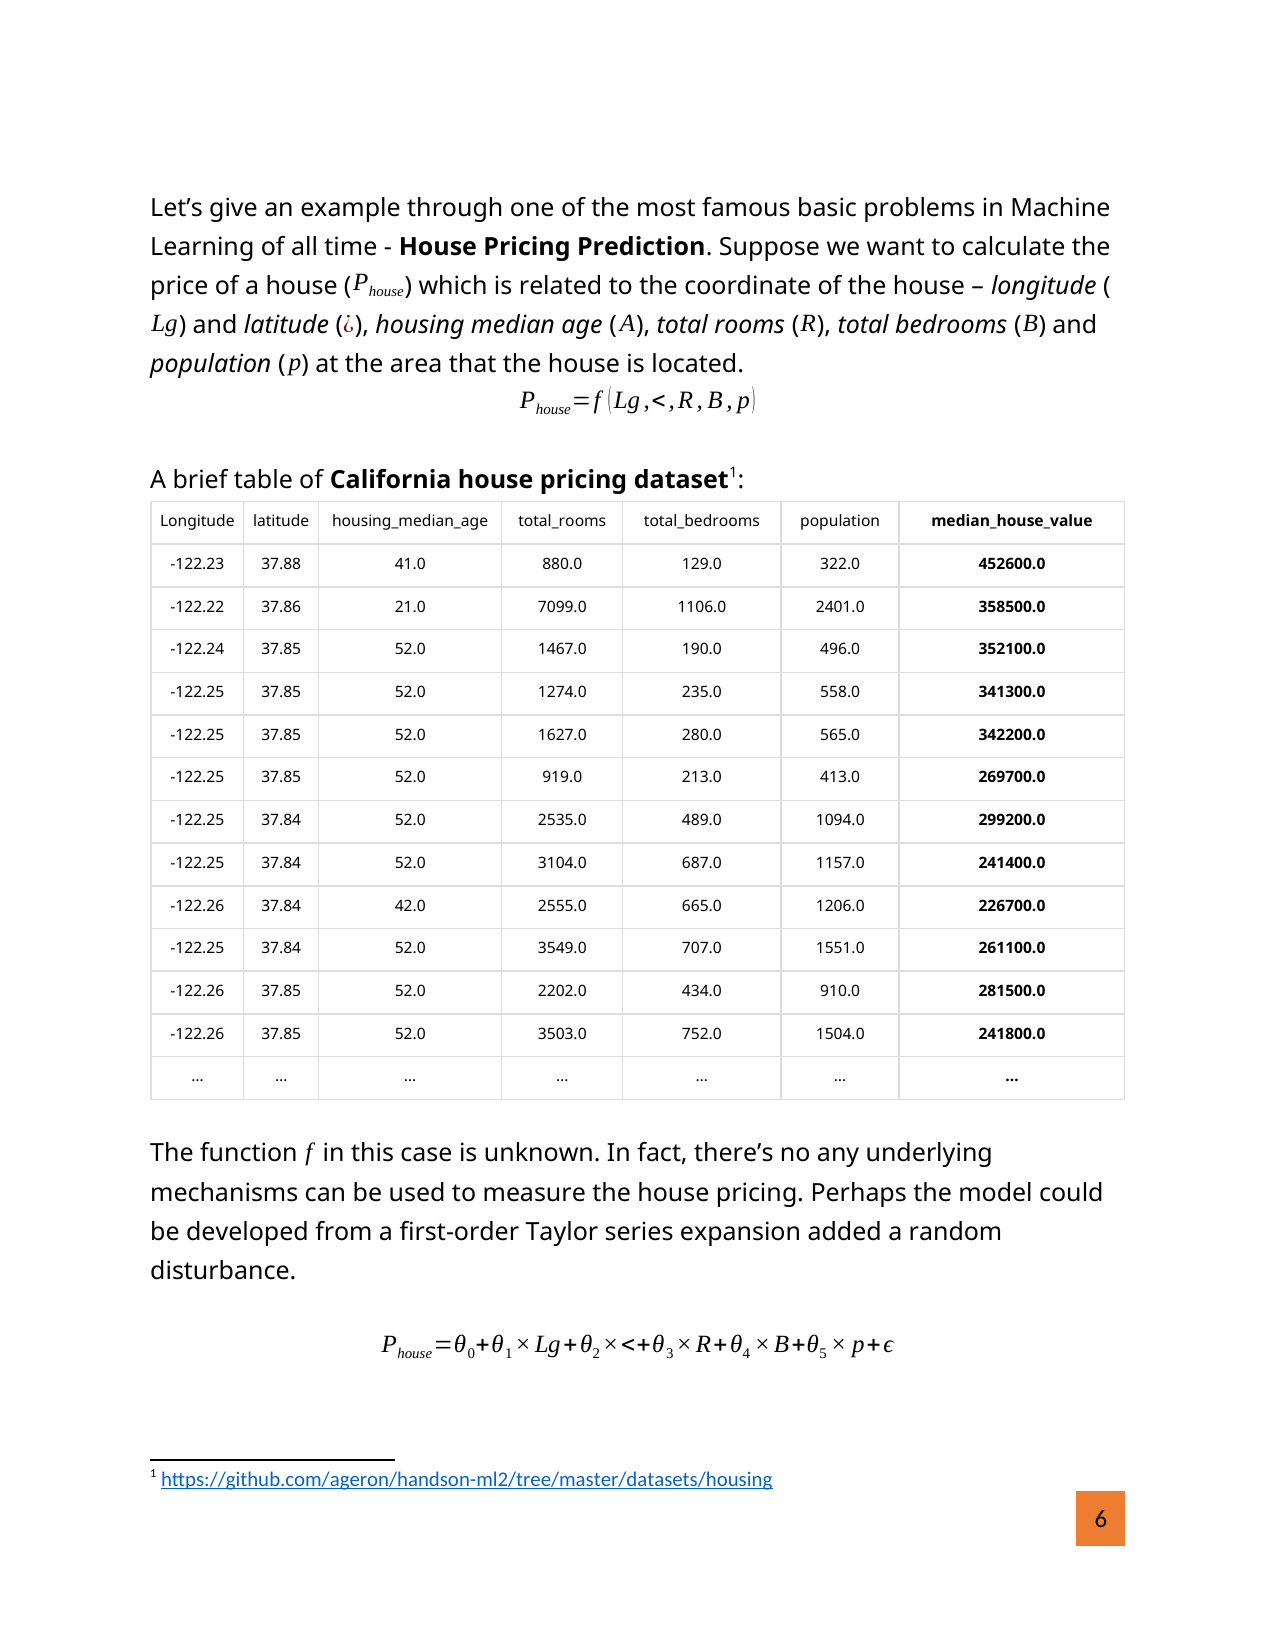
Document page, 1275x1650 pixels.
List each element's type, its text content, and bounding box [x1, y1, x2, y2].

table_cell 37.85 [244, 716, 318, 757]
table_cell 3503.0 [502, 1015, 622, 1056]
table_cell -122.26 [152, 887, 243, 928]
table_cell -122.22 [152, 588, 243, 629]
table_cell 752.0 [623, 1015, 780, 1056]
table_cell 261100.0 [900, 929, 1124, 970]
table_header median_house_value [900, 502, 1124, 543]
table_cell … [502, 1057, 622, 1098]
table_header Longitude [152, 502, 243, 543]
table_cell 707.0 [623, 929, 780, 970]
table_cell 37.84 [244, 887, 318, 928]
table_cell 37.85 [244, 1015, 318, 1056]
table_cell … [152, 1057, 243, 1098]
table_cell 434.0 [623, 972, 780, 1013]
table_cell 910.0 [782, 972, 898, 1013]
table_cell -122.26 [152, 1015, 243, 1056]
table_cell 1106.0 [623, 588, 780, 629]
table_cell 37.85 [244, 972, 318, 1013]
table_cell … [623, 1057, 780, 1098]
table_cell 496.0 [782, 630, 898, 671]
table_cell 241800.0 [900, 1015, 1124, 1056]
table_cell 52.0 [319, 758, 501, 799]
table_cell 1206.0 [782, 887, 898, 928]
table_cell 1551.0 [782, 929, 898, 970]
table_cell 3549.0 [502, 929, 622, 970]
table_cell 2401.0 [782, 588, 898, 629]
table_header total_bedrooms [623, 502, 780, 543]
table_cell 413.0 [782, 758, 898, 799]
table_cell 281500.0 [900, 972, 1124, 1013]
table_cell 2555.0 [502, 887, 622, 928]
table_cell 37.86 [244, 588, 318, 629]
table_cell 37.88 [244, 545, 318, 586]
table_cell 1467.0 [502, 630, 622, 671]
table_cell -122.23 [152, 545, 243, 586]
table_cell -122.26 [152, 972, 243, 1013]
table_cell 352100.0 [900, 630, 1124, 671]
table_cell -122.25 [152, 801, 243, 842]
table_cell 7099.0 [502, 588, 622, 629]
table_cell … [244, 1057, 318, 1098]
table_cell 37.85 [244, 673, 318, 714]
table_cell … [900, 1057, 1124, 1098]
table_cell 52.0 [319, 844, 501, 885]
table_cell 52.0 [319, 1015, 501, 1056]
table_cell -122.24 [152, 630, 243, 671]
table_cell -122.25 [152, 716, 243, 757]
table_cell 1274.0 [502, 673, 622, 714]
table_cell -122.25 [152, 673, 243, 714]
text Let’s give an example through one of the most famous basic problems in Machine Learning of all time - House Pricing Prediction. Suppose we want to calculate the price of a house () which is related to the coordinate of the house – longitude () and latitude (), housing median age (), total rooms (), total bedrooms () and population () at the area that the house is located. [150, 189, 1125, 380]
table_header total_rooms [502, 502, 622, 543]
table_cell 41.0 [319, 545, 501, 586]
table_cell 190.0 [623, 630, 780, 671]
table_cell 52.0 [319, 673, 501, 714]
table_cell … [782, 1057, 898, 1098]
table_cell 226700.0 [900, 887, 1124, 928]
table_header population [782, 502, 898, 543]
table_cell 37.84 [244, 801, 318, 842]
table_cell 52.0 [319, 972, 501, 1013]
table_cell 52.0 [319, 630, 501, 671]
table_cell -122.25 [152, 844, 243, 885]
table_cell 2535.0 [502, 801, 622, 842]
table_cell 213.0 [623, 758, 780, 799]
table_cell 235.0 [623, 673, 780, 714]
table_cell 565.0 [782, 716, 898, 757]
table_cell 129.0 [623, 545, 780, 586]
table_cell 880.0 [502, 545, 622, 586]
table_cell 269700.0 [900, 758, 1124, 799]
table_cell 52.0 [319, 801, 501, 842]
table_cell 37.84 [244, 844, 318, 885]
table_header housing_median_age [319, 502, 501, 543]
table_cell 280.0 [623, 716, 780, 757]
table_cell 21.0 [319, 588, 501, 629]
table_cell 558.0 [782, 673, 898, 714]
table_cell … [319, 1057, 501, 1098]
table_cell -122.25 [152, 758, 243, 799]
table_cell 342200.0 [900, 716, 1124, 757]
table_cell 665.0 [623, 887, 780, 928]
table_cell 3104.0 [502, 844, 622, 885]
table_cell 1504.0 [782, 1015, 898, 1056]
table_cell 2202.0 [502, 972, 622, 1013]
table_cell 687.0 [623, 844, 780, 885]
table_cell 37.85 [244, 758, 318, 799]
table_cell 1627.0 [502, 716, 622, 757]
table_cell 42.0 [319, 887, 501, 928]
table_cell 322.0 [782, 545, 898, 586]
table_cell 489.0 [623, 801, 780, 842]
table_cell -122.25 [152, 929, 243, 970]
table_cell 37.84 [244, 929, 318, 970]
text A brief table of California house pricing dataset: [150, 461, 1125, 496]
table_cell 919.0 [502, 758, 622, 799]
table_cell 1094.0 [782, 801, 898, 842]
table_cell 452600.0 [900, 545, 1124, 586]
text The function in this case is unknown. In fact, there’s no any underlying mechanisms can be used to measure the house pricing. Perhaps the model could be developed from a first-order Taylor series expansion added a random disturbance. [150, 1135, 1125, 1287]
table_cell 37.85 [244, 630, 318, 671]
table_cell 241400.0 [900, 844, 1124, 885]
table_cell 358500.0 [900, 588, 1124, 629]
table_cell 1157.0 [782, 844, 898, 885]
table_cell 341300.0 [900, 673, 1124, 714]
table_cell 52.0 [319, 929, 501, 970]
table_cell 52.0 [319, 716, 501, 757]
table_header latitude [244, 502, 318, 543]
table_cell 299200.0 [900, 801, 1124, 842]
